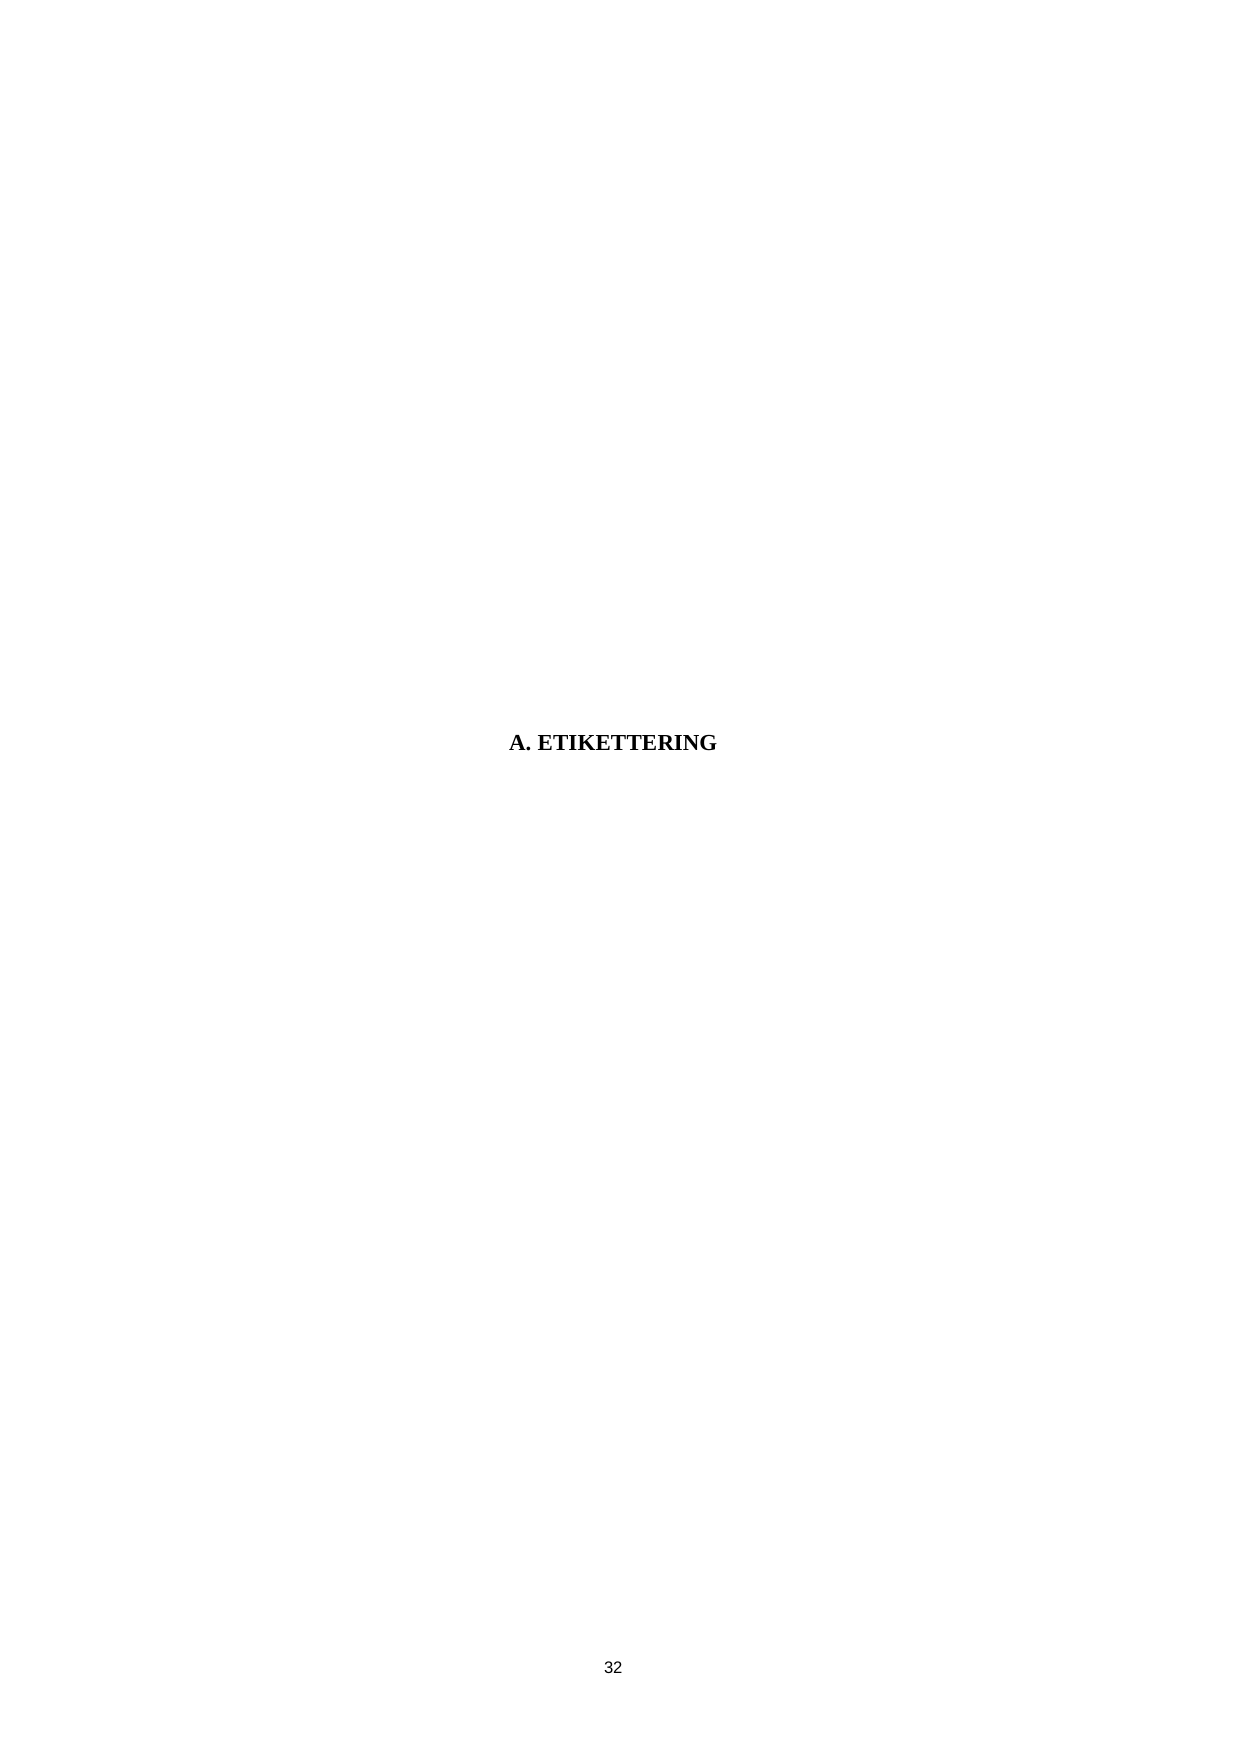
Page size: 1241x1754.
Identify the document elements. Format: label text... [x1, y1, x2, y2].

text A. ETIKETTERING [148, 729, 1078, 756]
